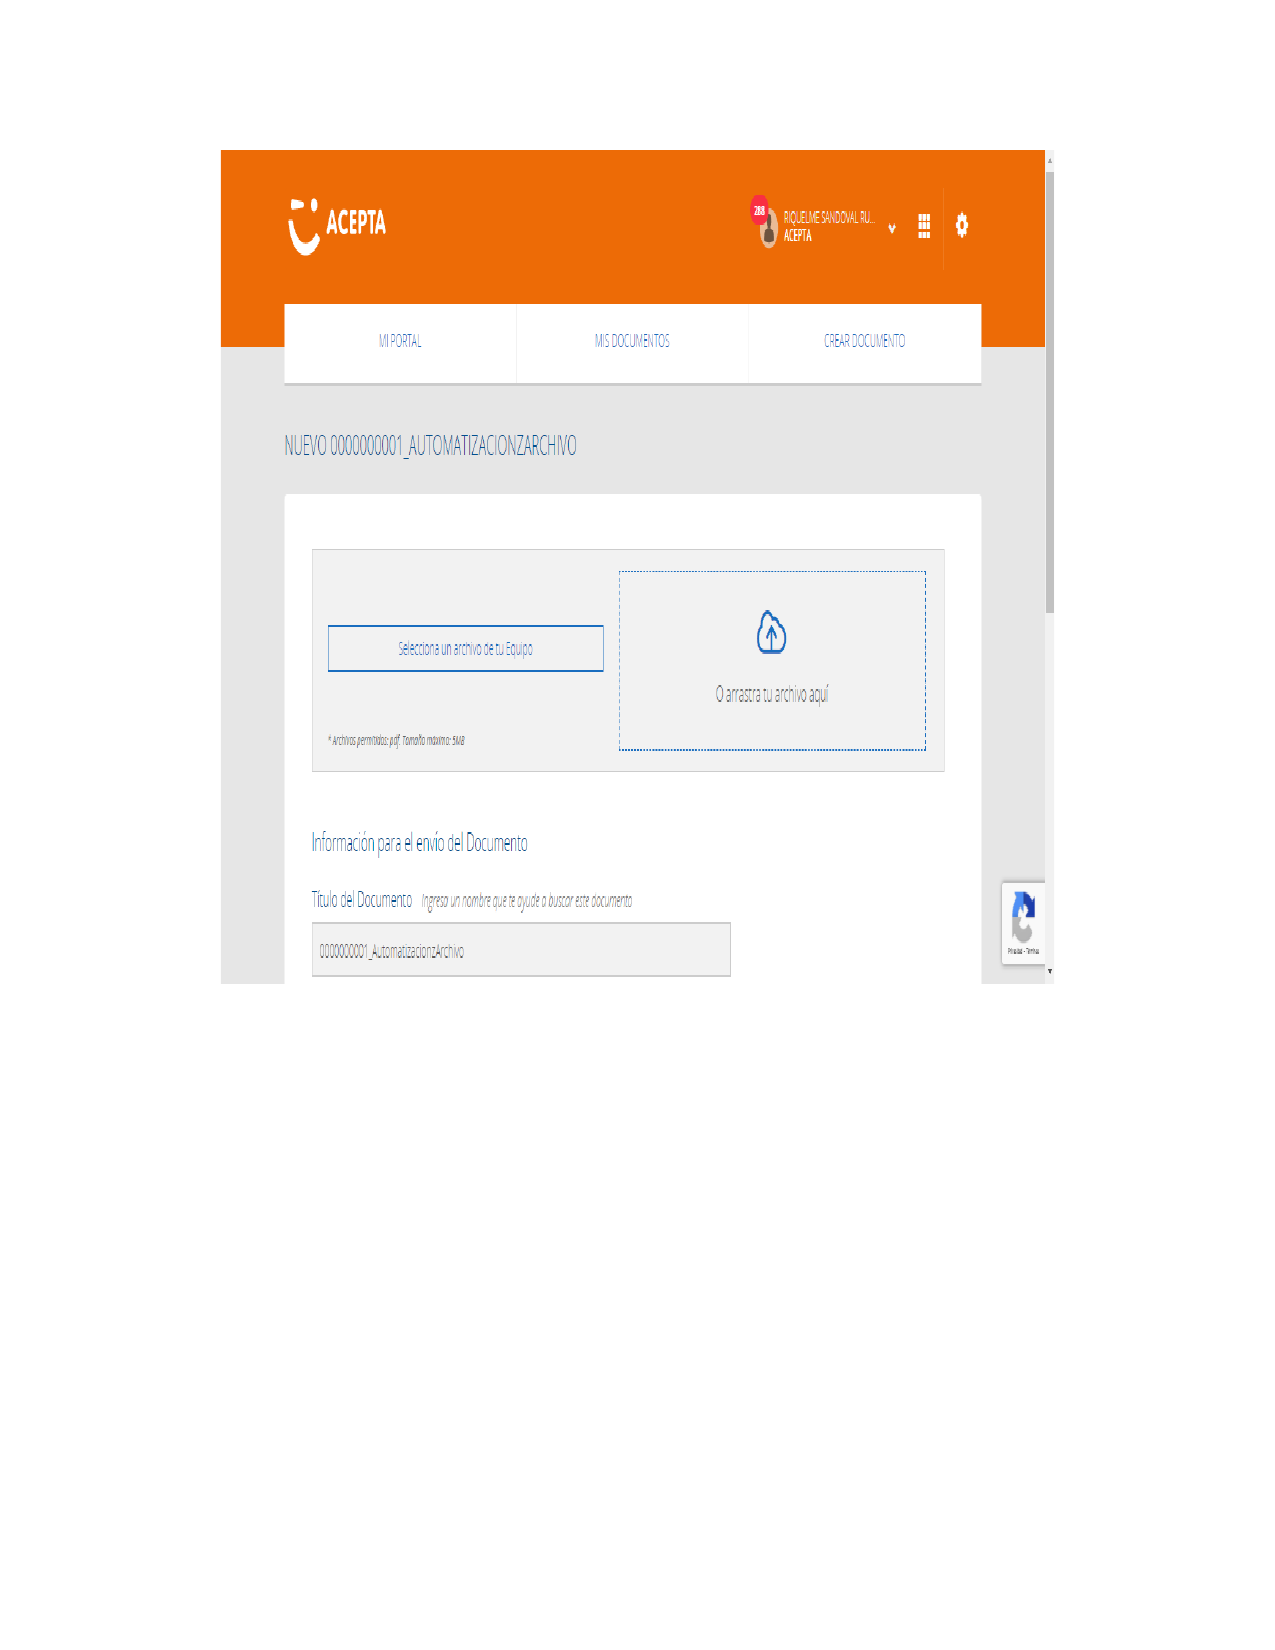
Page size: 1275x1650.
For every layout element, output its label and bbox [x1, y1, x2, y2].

picture [220, 184, 1055, 1018]
